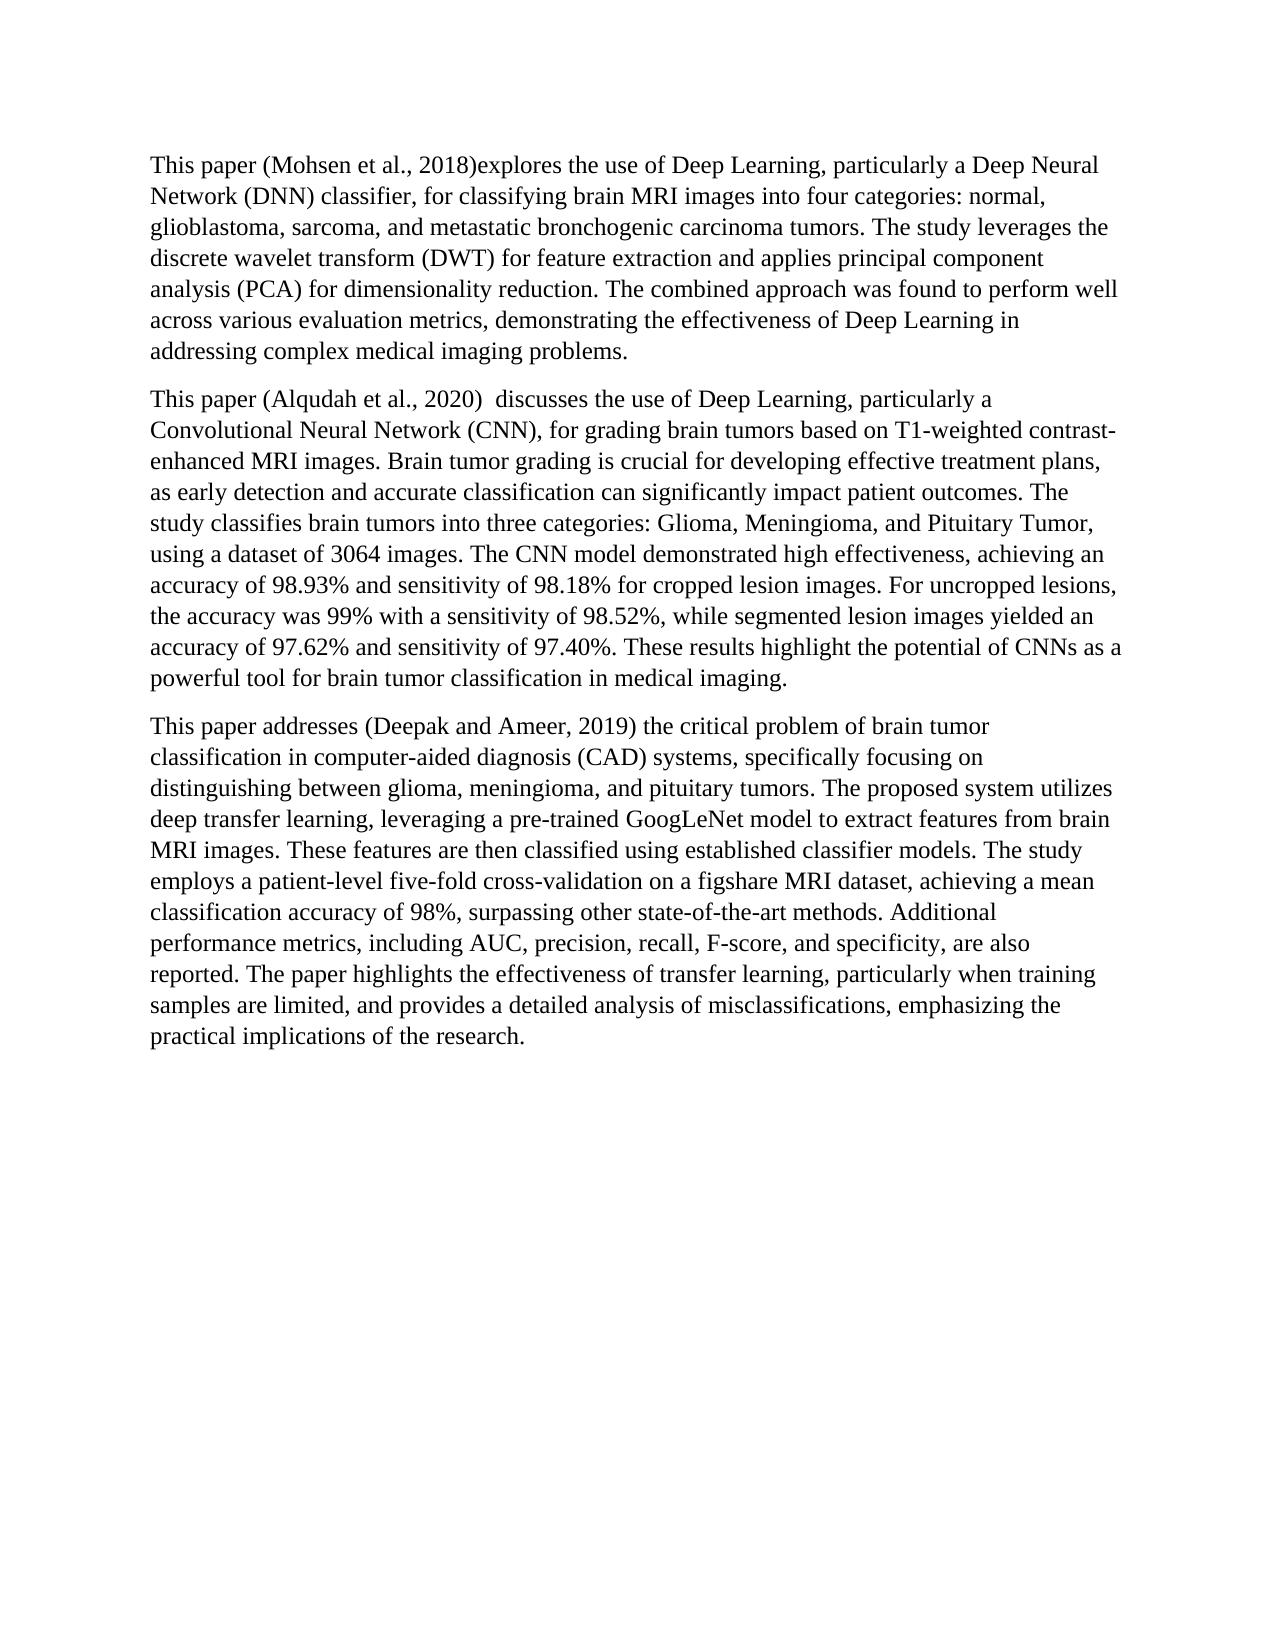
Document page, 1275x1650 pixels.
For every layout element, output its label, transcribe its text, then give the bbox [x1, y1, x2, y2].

text This paper explores the use of Deep Learning, particularly a Deep Neural Network (DNN) classifier, for classifying brain MRI images into four categories: normal, glioblastoma, sarcoma, and metastatic bronchogenic carcinoma tumors. The study leverages the discrete wavelet transform (DWT) for feature extraction and applies principal component analysis (PCA) for dimensionality reduction. The combined approach was found to perform well across various evaluation metrics, demonstrating the effectiveness of Deep Learning in addressing complex medical imaging problems. [150, 150, 1125, 365]
text This paper discusses the use of Deep Learning, particularly a Convolutional Neural Network (CNN), for grading brain tumors based on T1-weighted contrast-enhanced MRI images. Brain tumor grading is crucial for developing effective treatment plans, as early detection and accurate classification can significantly impact patient outcomes. The study classifies brain tumors into three categories: Glioma, Meningioma, and Pituitary Tumor, using a dataset of 3064 images. The CNN model demonstrated high effectiveness, achieving an accuracy of 98.93% and sensitivity of 98.18% for cropped lesion images. For uncropped lesions, the accuracy was 99% with a sensitivity of 98.52%, while segmented lesion images yielded an accuracy of 97.62% and sensitivity of 97.40%. These results highlight the potential of CNNs as a powerful tool for brain tumor classification in medical imaging. [150, 384, 1125, 692]
text This paper addresses the critical problem of brain tumor classification in computer-aided diagnosis (CAD) systems, specifically focusing on distinguishing between glioma, meningioma, and pituitary tumors. The proposed system utilizes deep transfer learning, leveraging a pre-trained GoogLeNet model to extract features from brain MRI images. These features are then classified using established classifier models. The study employs a patient-level five-fold cross-validation on a figshare MRI dataset, achieving a mean classification accuracy of 98%, surpassing other state-of-the-art methods. Additional performance metrics, including AUC, precision, recall, F-score, and specificity, are also reported. The paper highlights the effectiveness of transfer learning, particularly when training samples are limited, and provides a detailed analysis of misclassifications, emphasizing the practical implications of the research. [150, 711, 1125, 1050]
